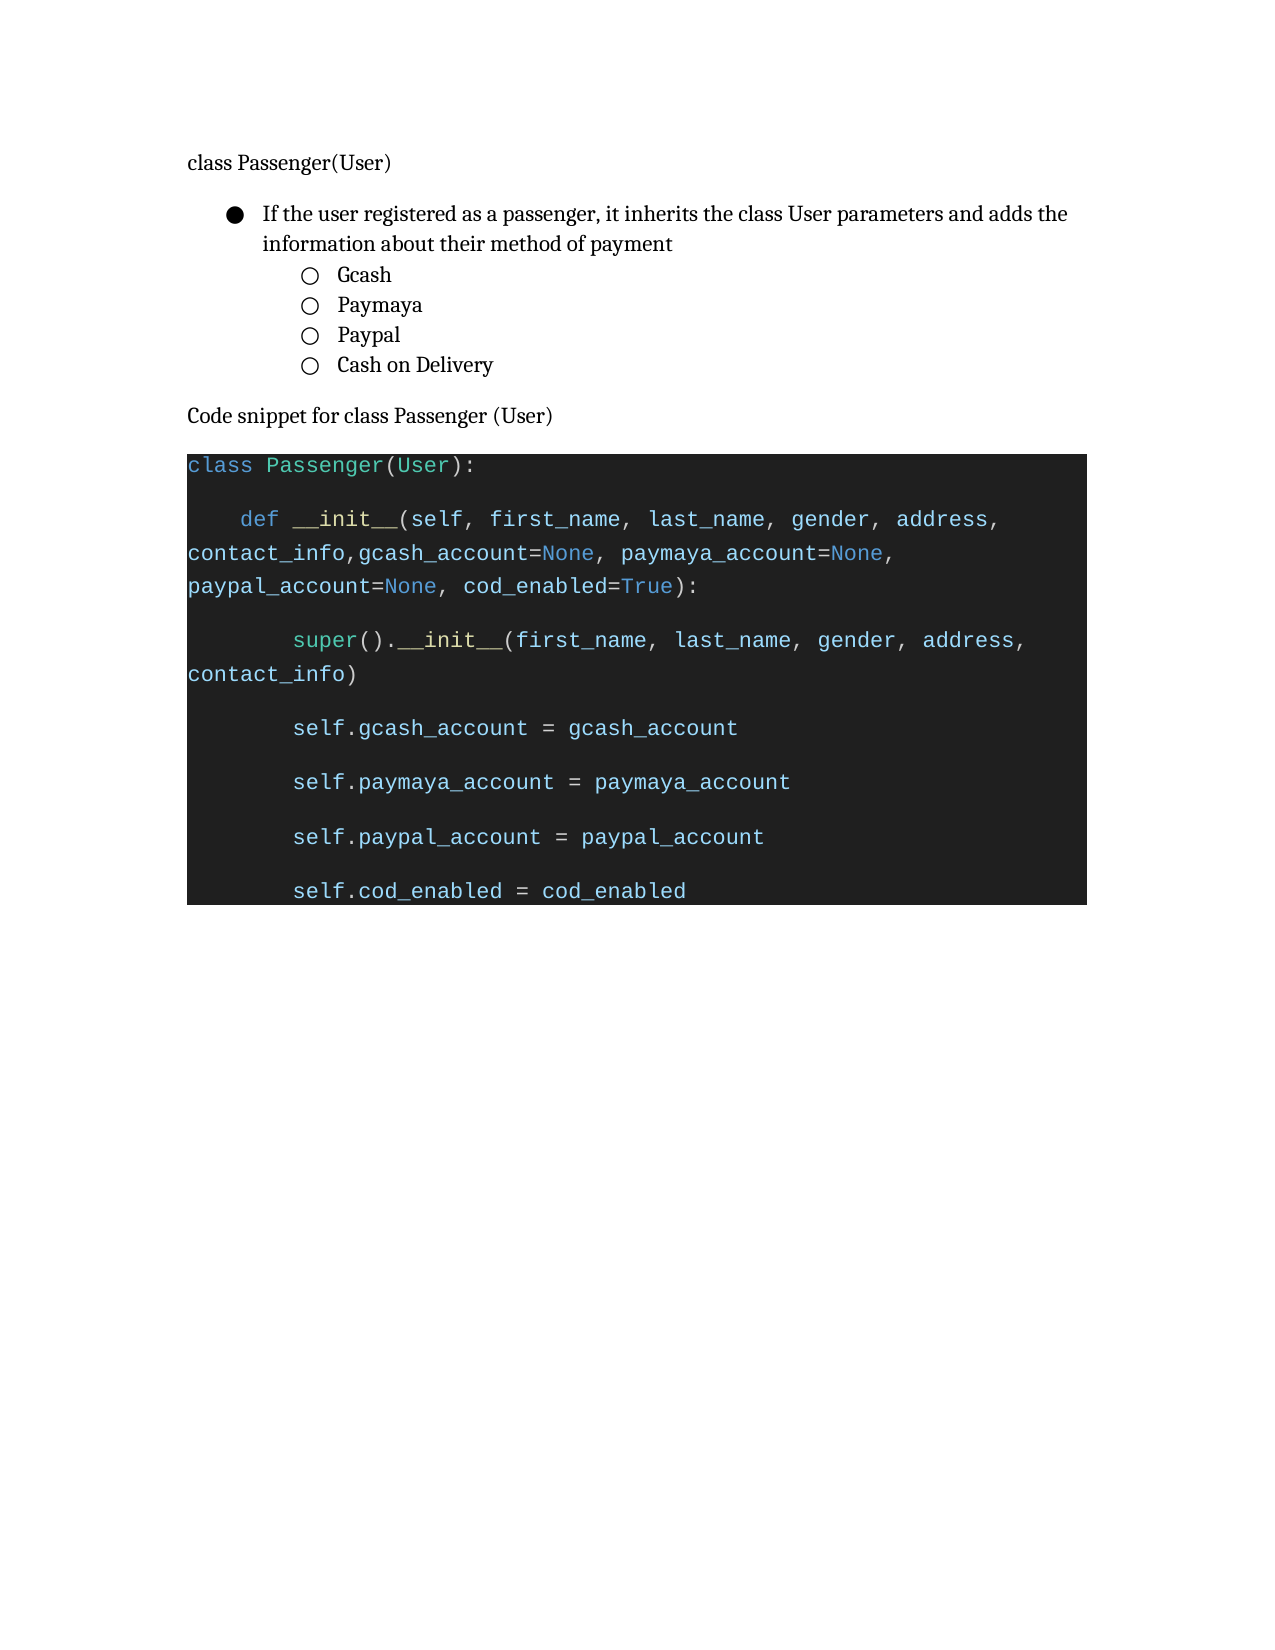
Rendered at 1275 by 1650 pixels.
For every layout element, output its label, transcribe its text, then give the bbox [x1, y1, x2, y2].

text def __init__(self, first_name, last_name, gender, address, contact_info,gcash_account=None, paymaya_account=None, paypal_account=None, cod_enabled=True): [187, 508, 1087, 600]
text super().__init__(first_name, last_name, gender, address, contact_info) [187, 629, 1087, 688]
text class Passenger(User) [187, 150, 1087, 176]
text self.cod_enabled = cod_enabled [187, 880, 1087, 905]
text self.gcash_account = gcash_account [187, 717, 1087, 742]
list Paymaya [300, 292, 1087, 318]
list Cash on Delivery [300, 352, 1087, 378]
text self.paymaya_account = paymaya_account [187, 772, 1087, 796]
list Gcash [300, 261, 1087, 288]
list If the user registered as a passenger, it inherits the class User parameters and adds the information about their method of payment [225, 201, 1087, 258]
list Paypal [300, 322, 1087, 348]
text Code snippet for class Passenger (User) [187, 403, 1087, 429]
text self.paypal_account = paypal_account [187, 826, 1087, 851]
text class Passenger(User): [187, 454, 1087, 479]
